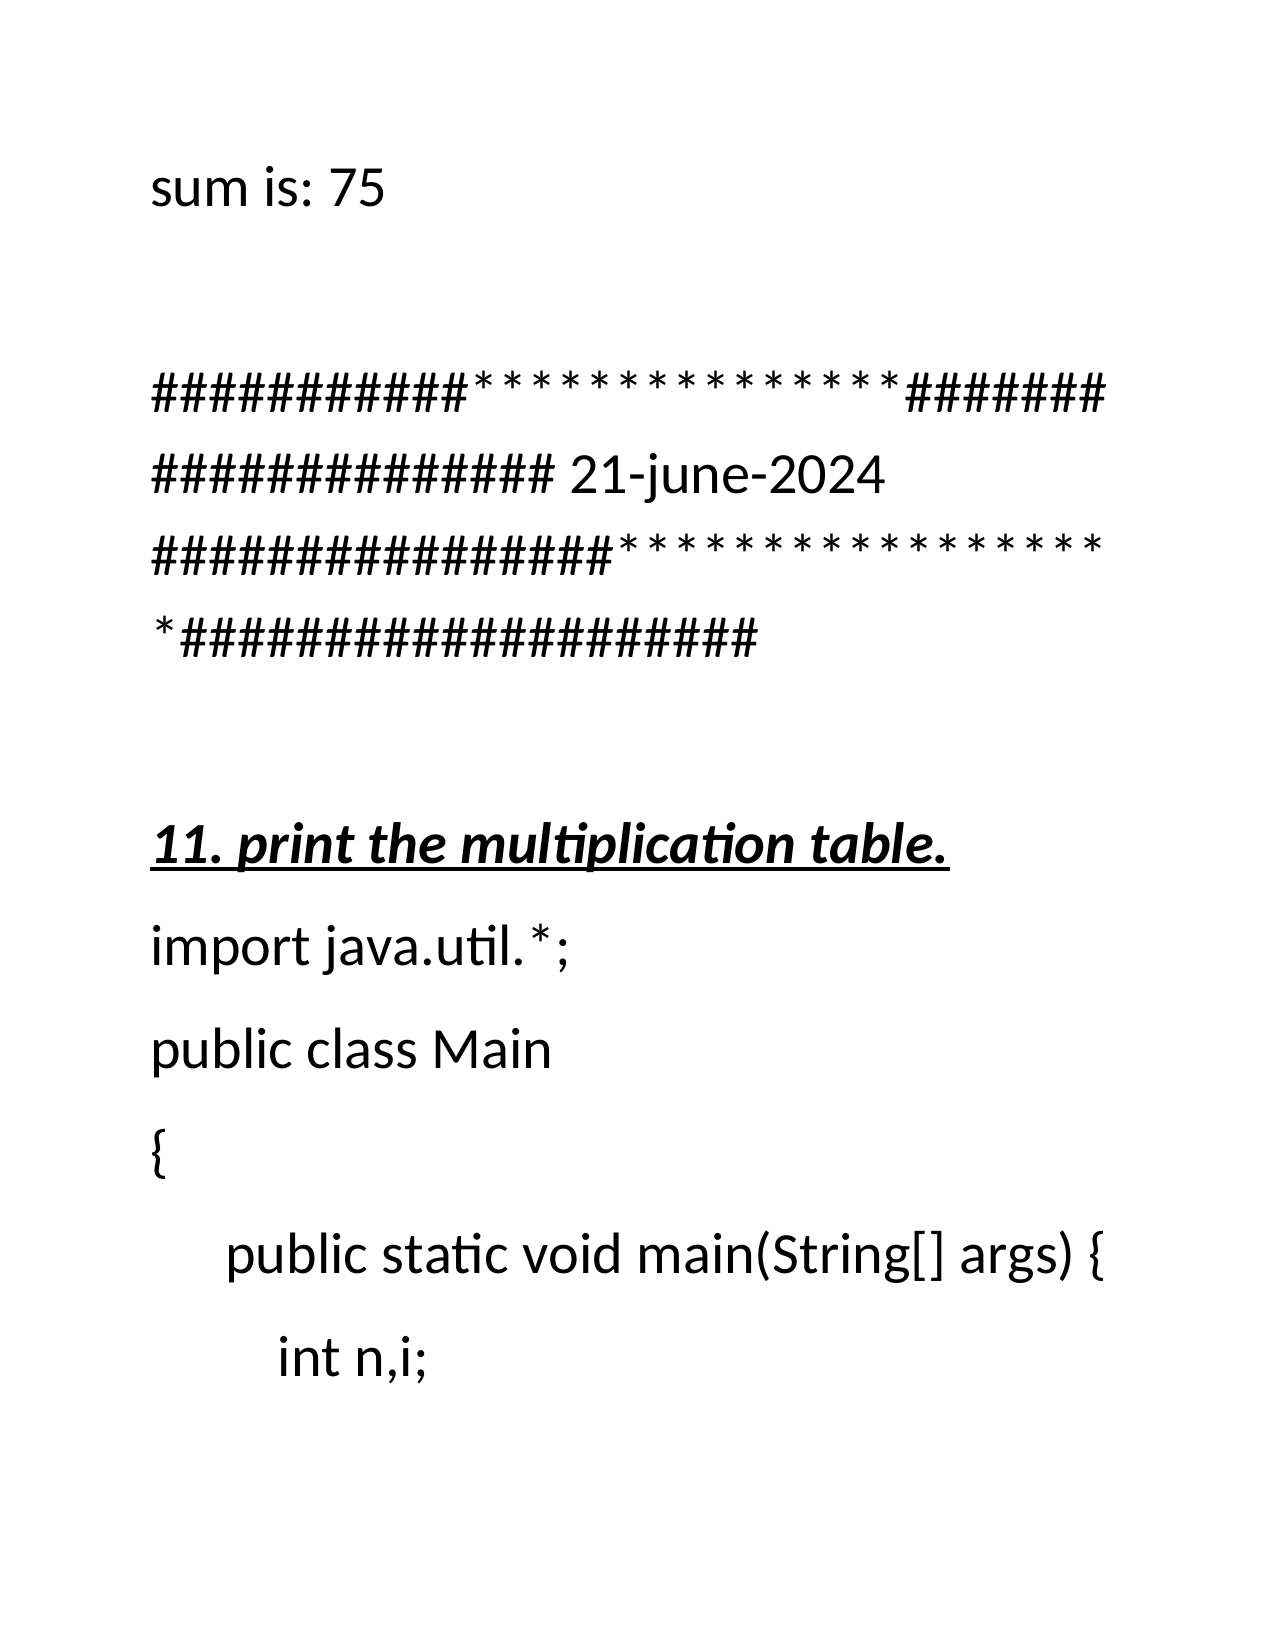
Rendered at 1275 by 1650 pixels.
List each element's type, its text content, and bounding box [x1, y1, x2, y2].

text { [150, 1114, 1125, 1186]
text public static void main(String[] args) { [150, 1217, 1125, 1288]
text import java.util.*; [150, 909, 1125, 980]
text sum is: 75 [150, 150, 1125, 221]
text ###########***************##################### 21-june-2024 ################******************#################### [150, 355, 1125, 672]
text 11. print the multiplication table. [150, 806, 1125, 878]
text public class Main [150, 1012, 1125, 1083]
text int n,i; [150, 1320, 1125, 1391]
